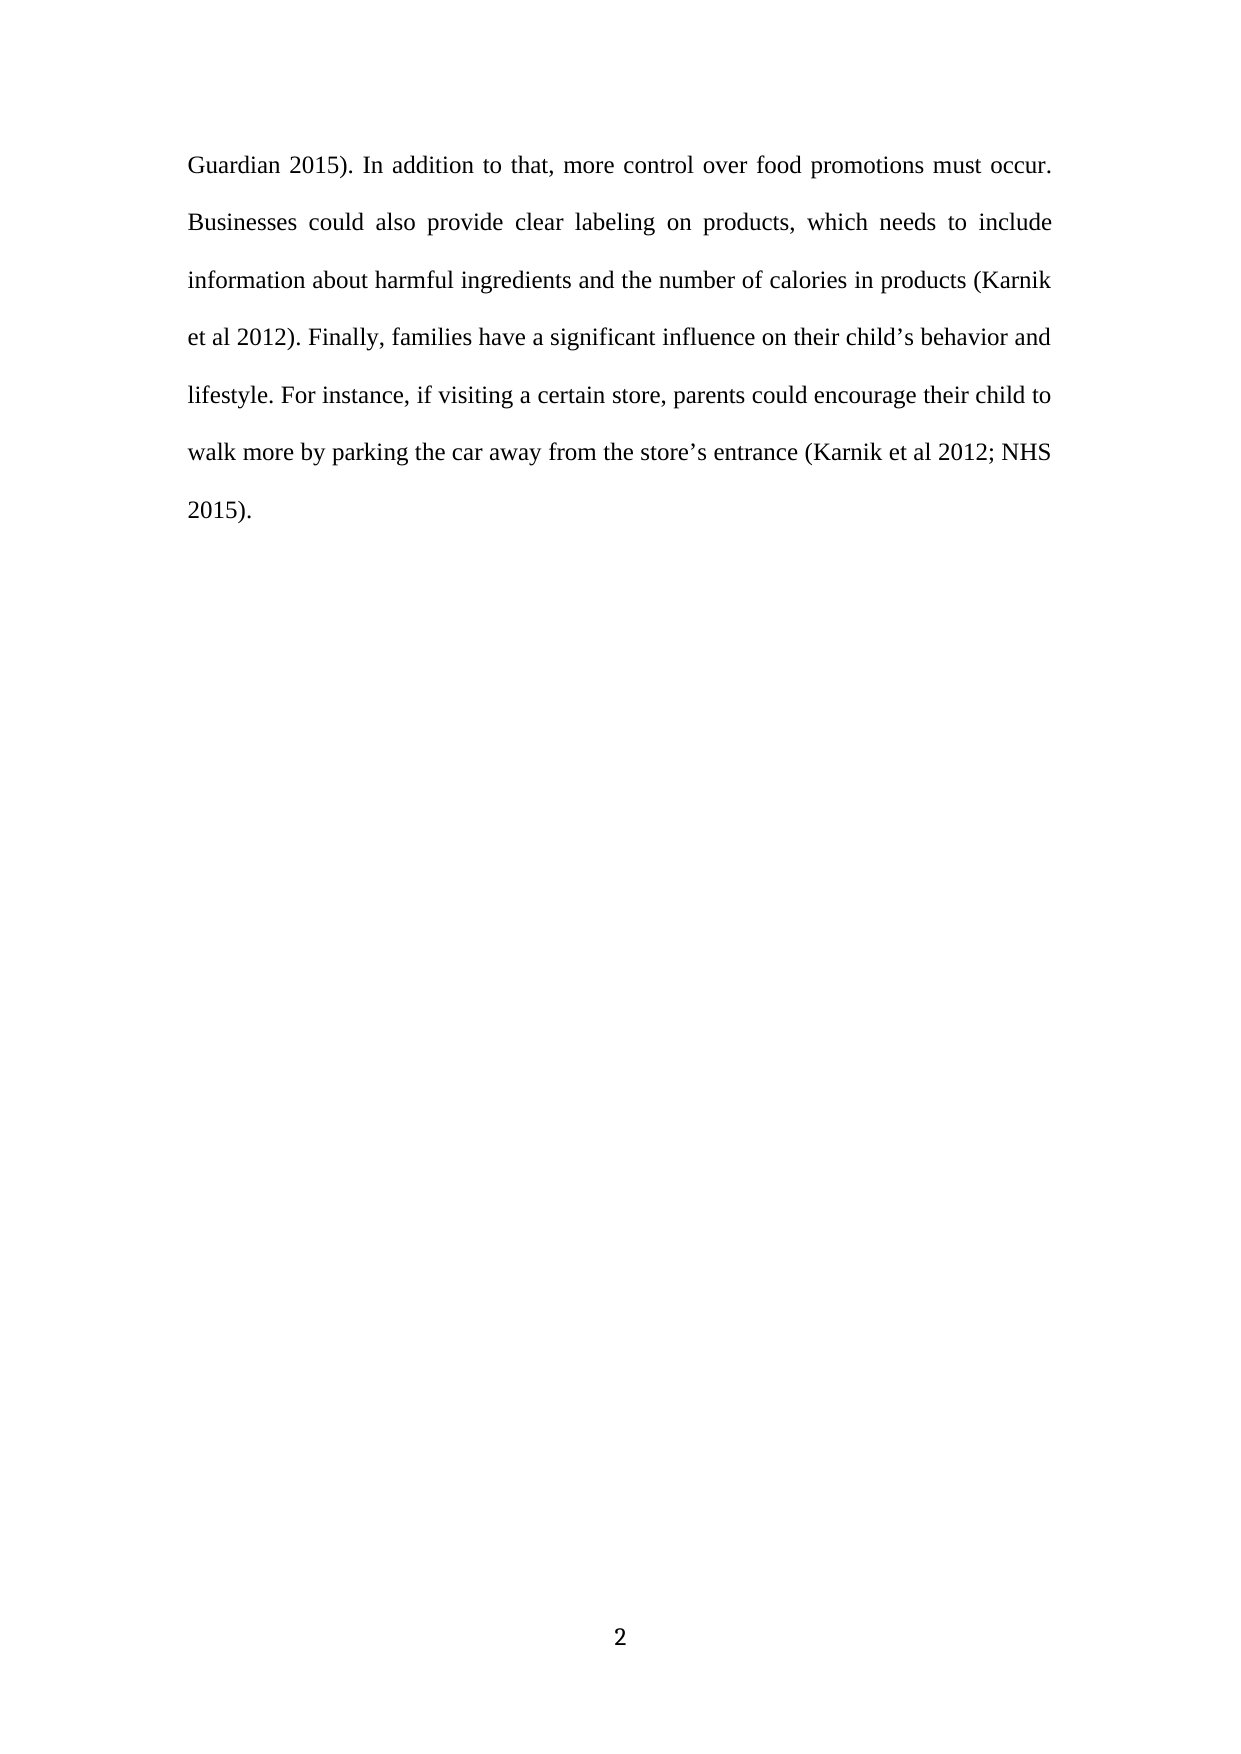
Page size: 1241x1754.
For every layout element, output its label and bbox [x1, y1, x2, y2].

text [187, 150, 1053, 524]
